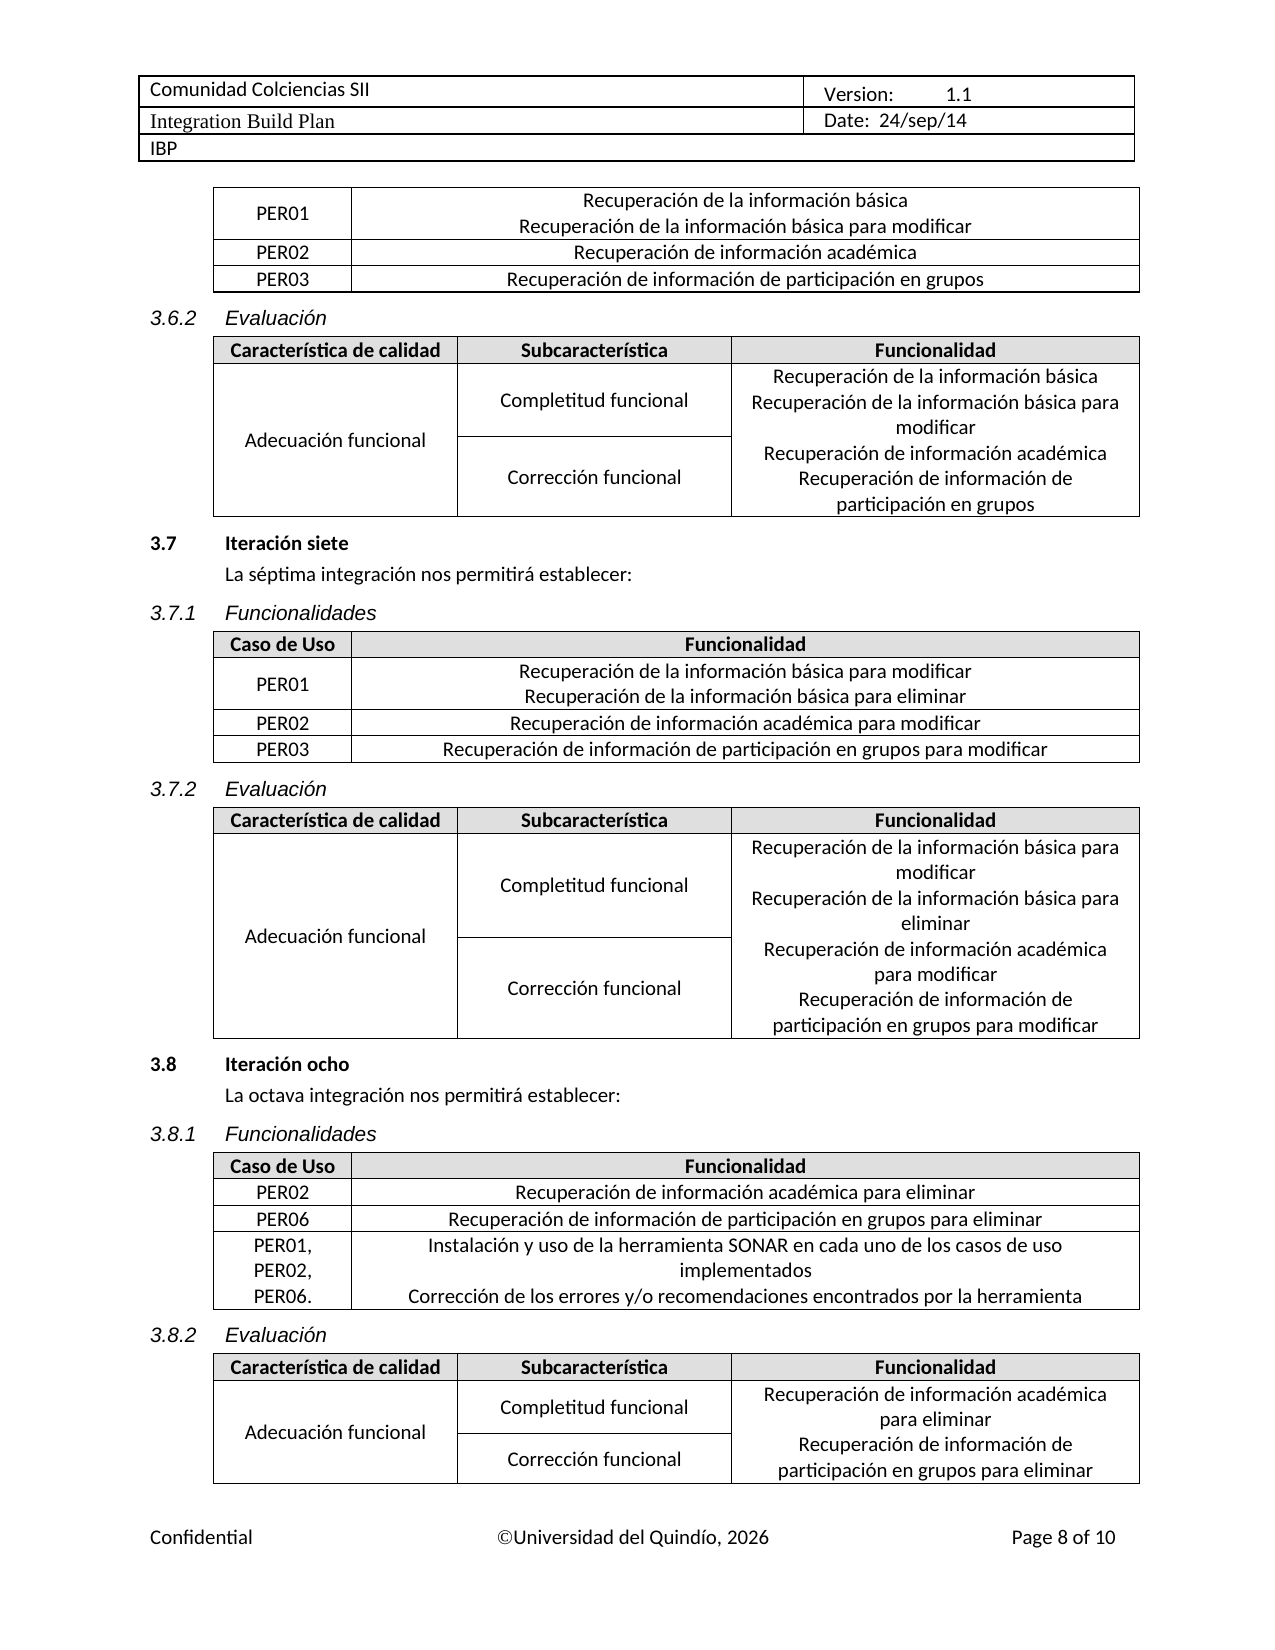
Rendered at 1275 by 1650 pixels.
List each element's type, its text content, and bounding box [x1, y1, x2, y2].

table_cell PER02 [214, 240, 351, 265]
table_cell Recuperación de información académica [352, 240, 1139, 265]
table_header Funcionalidad [732, 337, 1139, 363]
table_cell Adecuación funcional [214, 834, 457, 1037]
table_cell PER03 [214, 266, 351, 291]
table_header Característica de calidad [214, 1354, 457, 1380]
table_cell Completitud funcional [458, 364, 731, 436]
table_cell Completitud funcional [458, 1381, 731, 1433]
table_header Funcionalidad [352, 632, 1139, 657]
table_cell Recuperación de información de participación en grupos [352, 266, 1139, 291]
text La octava integración nos permitirá establecer: [225, 1083, 1125, 1108]
subtitle Funcionalidades [150, 1121, 1125, 1146]
table_cell PER01, PER02, PER06. [214, 1232, 351, 1308]
table_cell Corrección funcional [458, 938, 731, 1037]
subtitle Funcionalidades [150, 599, 1125, 624]
table_cell Completitud funcional [458, 834, 731, 937]
table_cell Recuperación de la información básica Recuperación de la información básica para modificar [352, 188, 1139, 238]
table_header Caso de Uso [214, 1153, 351, 1178]
table_cell Recuperación de información académica para eliminar Recuperación de información de participación en grupos para eliminar [732, 1381, 1139, 1482]
subtitle Evaluación [150, 775, 1125, 800]
table_header Subcaracterística [458, 808, 731, 833]
table_cell PER01 [214, 658, 351, 709]
table_header Funcionalidad [732, 808, 1139, 833]
table_cell Corrección funcional [458, 437, 731, 516]
subtitle Evaluación [150, 1322, 1125, 1347]
table_header Subcaracterística [458, 1354, 731, 1380]
table_cell Recuperación de la información básica para modificar Recuperación de la información básica para eliminar Recuperación de información académica para modificar Recuperación de información de participación en grupos para modificar [732, 834, 1139, 1037]
text La séptima integración nos permitirá establecer: [225, 561, 1125, 587]
table_cell Recuperación de la información básica Recuperación de la información básica para modificar Recuperación de información académica Recuperación de información de participación en grupos [732, 364, 1139, 516]
table_header Funcionalidad [732, 1354, 1139, 1380]
table_cell Adecuación funcional [214, 1381, 457, 1482]
table_cell PER03 [214, 736, 351, 762]
table_header Característica de calidad [214, 808, 457, 833]
table_cell Corrección funcional [458, 1434, 731, 1482]
table_cell Recuperación de información académica para modificar [352, 710, 1139, 735]
table_header Característica de calidad [214, 337, 457, 363]
subtitle Iteración ocho [150, 1051, 1125, 1076]
table_cell Adecuación funcional [214, 364, 457, 516]
table_cell Recuperación de información académica para eliminar [352, 1179, 1139, 1205]
table_cell PER02 [214, 710, 351, 735]
table_cell Recuperación de la información básica para modificar Recuperación de la información básica para eliminar [352, 658, 1139, 709]
table_header Caso de Uso [214, 632, 351, 657]
table_cell PER02 [214, 1179, 351, 1205]
table_cell Recuperación de información de participación en grupos para modificar [352, 736, 1139, 762]
table_cell PER01 [214, 188, 351, 238]
table_cell PER06 [214, 1206, 351, 1231]
table_header Funcionalidad [352, 1153, 1139, 1178]
table_header Subcaracterística [458, 337, 731, 363]
subtitle Evaluación [150, 305, 1125, 330]
table_cell Recuperación de información de participación en grupos para eliminar [352, 1206, 1139, 1231]
subtitle Iteración siete [150, 530, 1125, 555]
